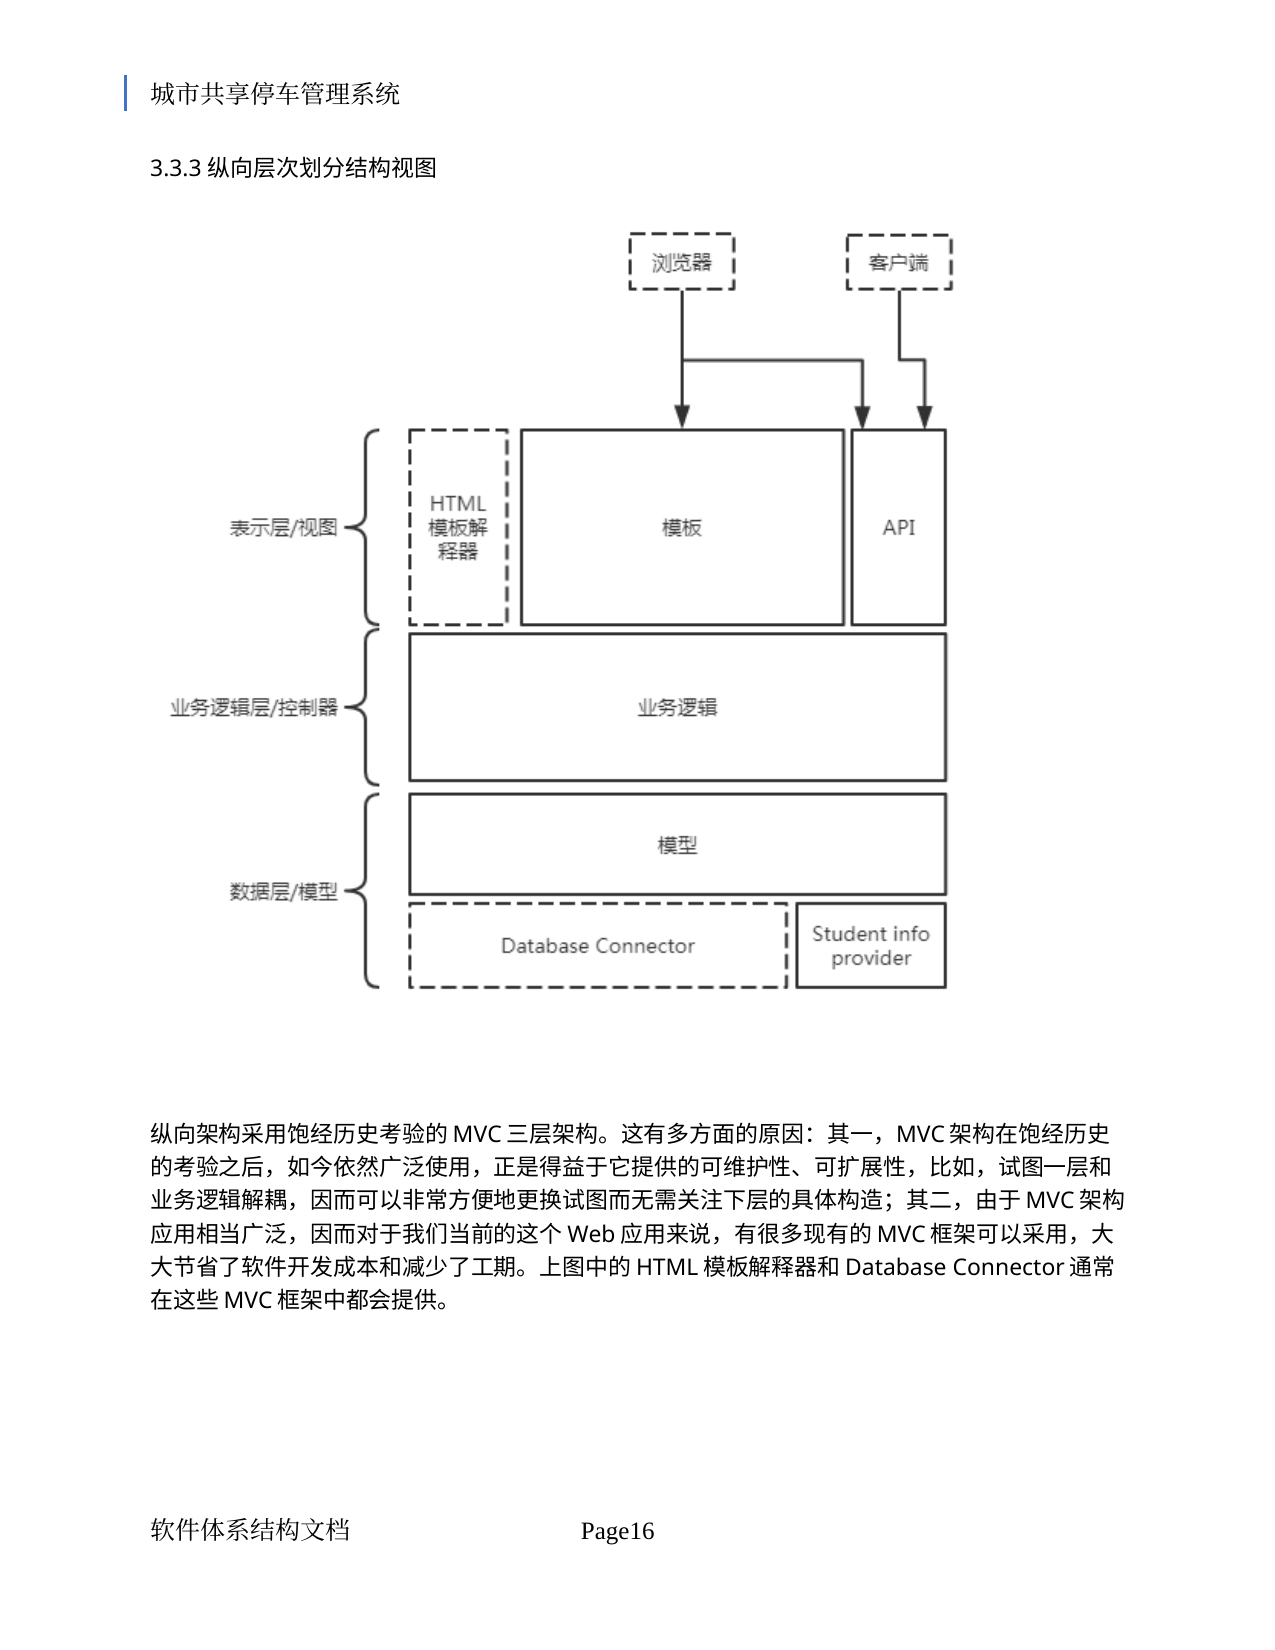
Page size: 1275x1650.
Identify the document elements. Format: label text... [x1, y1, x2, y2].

picture [150, 183, 1016, 1109]
text 纵向架构采用饱经历史考验的MVC三层架构。这有多方面的原因：其一，MVC架构在饱经历史的考验之后，如今依然广泛使用，正是得益于它提供的可维护性、可扩展性，比如，试图一层和业务逻辑解耦，因而可以非常方便地更换试图而无需关注下层的具体构造；其二，由于MVC架构应用相当广泛，因而对于我们当前的这个Web应用来说，有很多现有的MVC框架可以采用，大大节省了软件开发成本和减少了工期。上图中的HTML模板解释器和Database Connector通常在这些MVC框架中都会提供。 [150, 1116, 1125, 1316]
